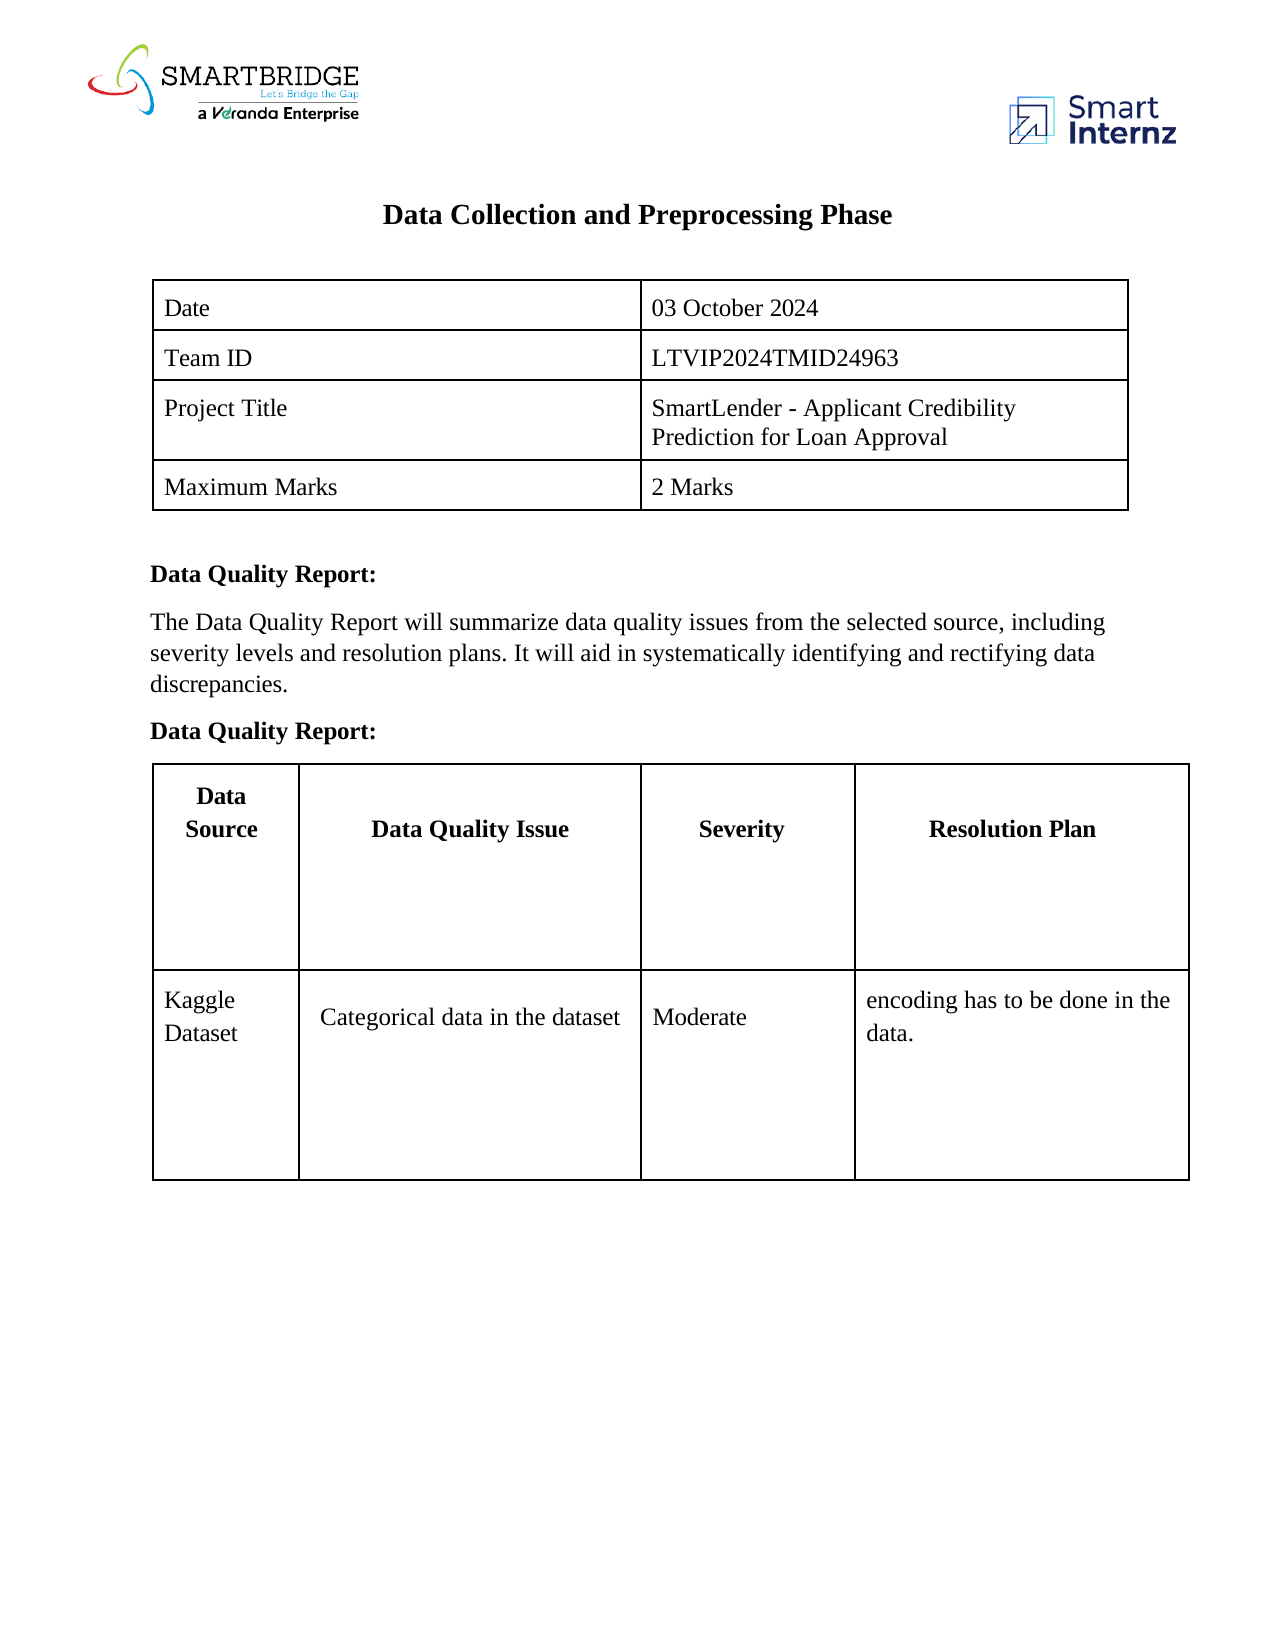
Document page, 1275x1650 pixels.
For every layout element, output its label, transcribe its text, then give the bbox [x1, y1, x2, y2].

table_cell Team ID [154, 331, 640, 379]
table_cell LTVIP2024TMID24963 [642, 331, 1127, 379]
table_header Data Quality Issue [300, 765, 640, 969]
picture [73, 20, 374, 144]
table_header Resolution Plan [856, 765, 1188, 969]
table_cell encoding has to be done in the data. [856, 971, 1188, 1179]
table_cell Project Title [154, 381, 640, 458]
table_header 03 October 2024 [642, 281, 1127, 329]
table_cell Maximum Marks [154, 461, 640, 508]
table_header Severity [642, 765, 854, 969]
table_cell Moderate [642, 971, 854, 1179]
table_header Data Source [154, 765, 298, 969]
table_header Date [154, 281, 640, 329]
table_cell SmartLender - Applicant Credibility Prediction for Loan Approval [642, 381, 1127, 458]
text Data Quality Report: [150, 559, 1192, 588]
table_cell 2 Marks [642, 461, 1127, 508]
text Data Quality Report: [150, 716, 1192, 745]
table_cell Kaggle Dataset [154, 971, 298, 1179]
text The Data Quality Report will summarize data quality issues from the selected source, including severity levels and resolution plans. It will aid in systematically identifying and rectifying data discrepancies. [150, 607, 1178, 697]
table_cell Categorical data in the dataset [300, 971, 640, 1179]
title Data Collection and Preprocessing Phase [83, 197, 1192, 231]
picture [1004, 95, 1180, 144]
